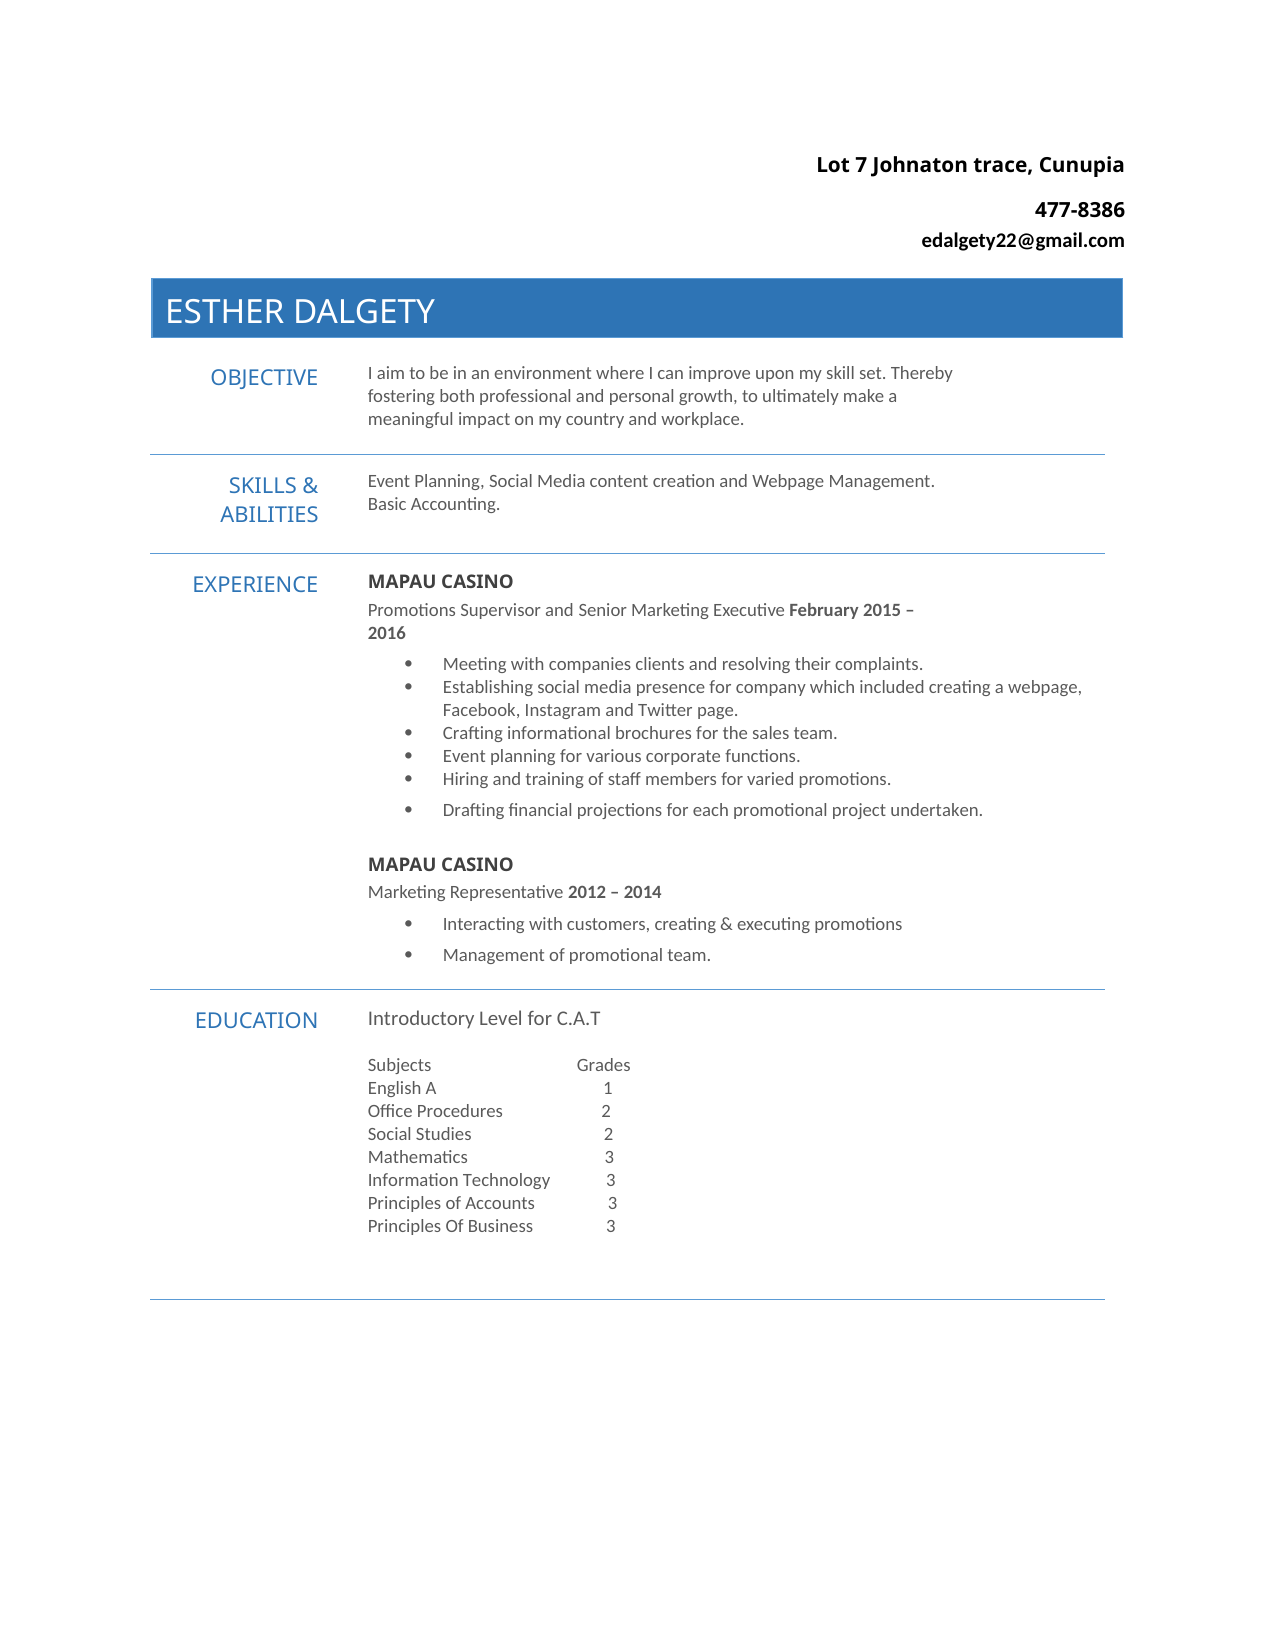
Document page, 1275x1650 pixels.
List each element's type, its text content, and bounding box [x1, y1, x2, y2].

text Lot 7 Johnaton trace, Cunupia [150, 150, 1125, 178]
text edalgety22@gmail.com [150, 228, 1125, 253]
table_header I aim to be in an environment where I can improve upon my skill set. Thereby fostering both professional and personal growth, to ultimately make a meaningful impact on my country and workplace. [368, 346, 1105, 453]
table_cell Experience [150, 554, 368, 989]
table_cell Event Planning, Social Media content creation and Webpage Management. Basic Accounting. [368, 455, 1105, 552]
text Esther Dalgety [153, 279, 1122, 337]
table_cell Education [150, 990, 368, 1299]
text 477-8386 [150, 195, 1125, 223]
table_cell Skills & Abilities [150, 455, 368, 552]
table_cell Mapau casino Promotions Supervisor and Senior Marketing Executive February 2015 – 2016 Meeting with companies clients and resolving their complaints. Establishing social media presence for company which included creating a webpage, Facebook, Instagram and Twitter page. Crafting informational brochures for the sales team. Event planning for various corporate functions. Hiring and training of staff members for varied promotions. Drafting financial projections for each promotional project undertaken. Mapau casino Marketing Representative 2012 – 2014 Interacting with customers, creating & executing promotions Management of promotional team. [368, 554, 1105, 989]
table_header Objective [150, 346, 368, 453]
table_cell Introductory Level for C.A.T Subjects Grades English A 1 Office Procedures 2 Social Studies 2 Mathematics 3 Information Technology 3 Principles of Accounts 3 Principles Of Business 3 [368, 990, 1105, 1299]
